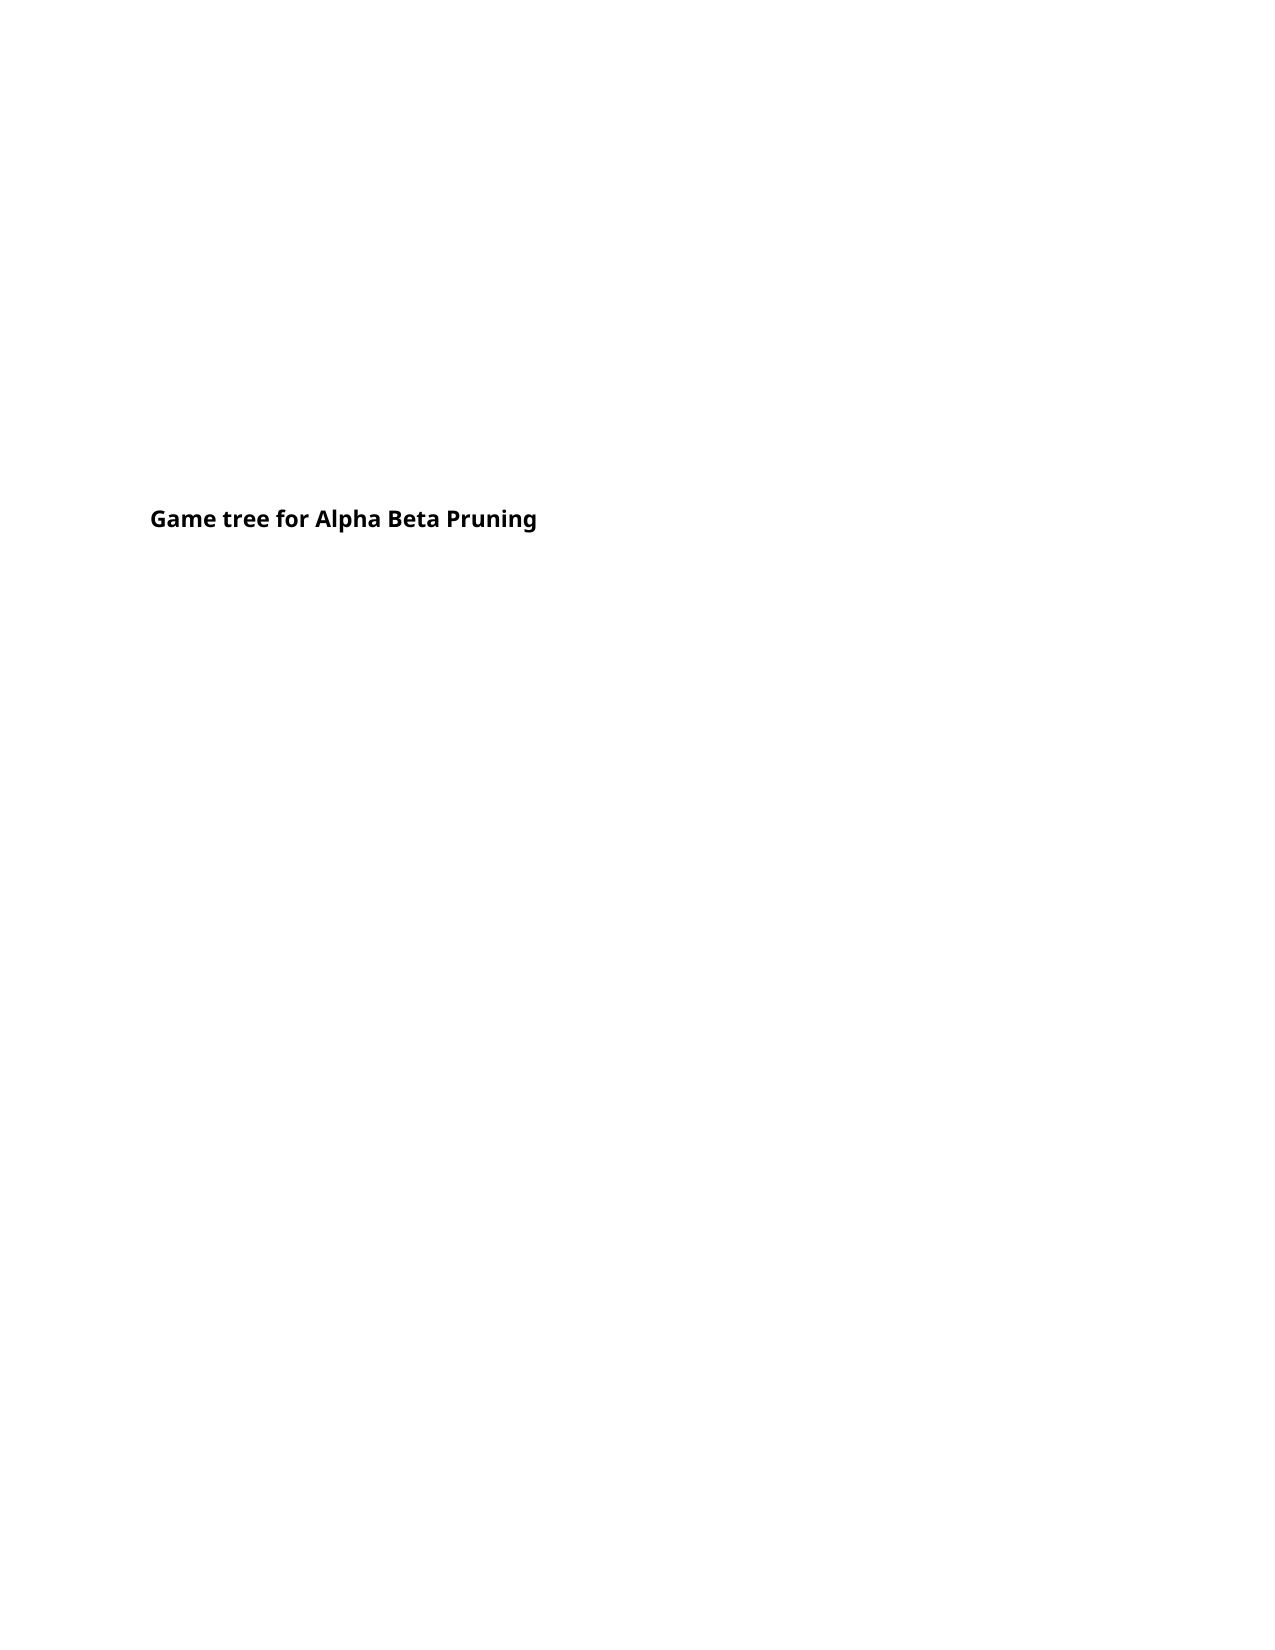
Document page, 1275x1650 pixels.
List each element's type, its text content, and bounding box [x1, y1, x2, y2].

text Game tree for Alpha Beta Pruning [150, 503, 1125, 534]
